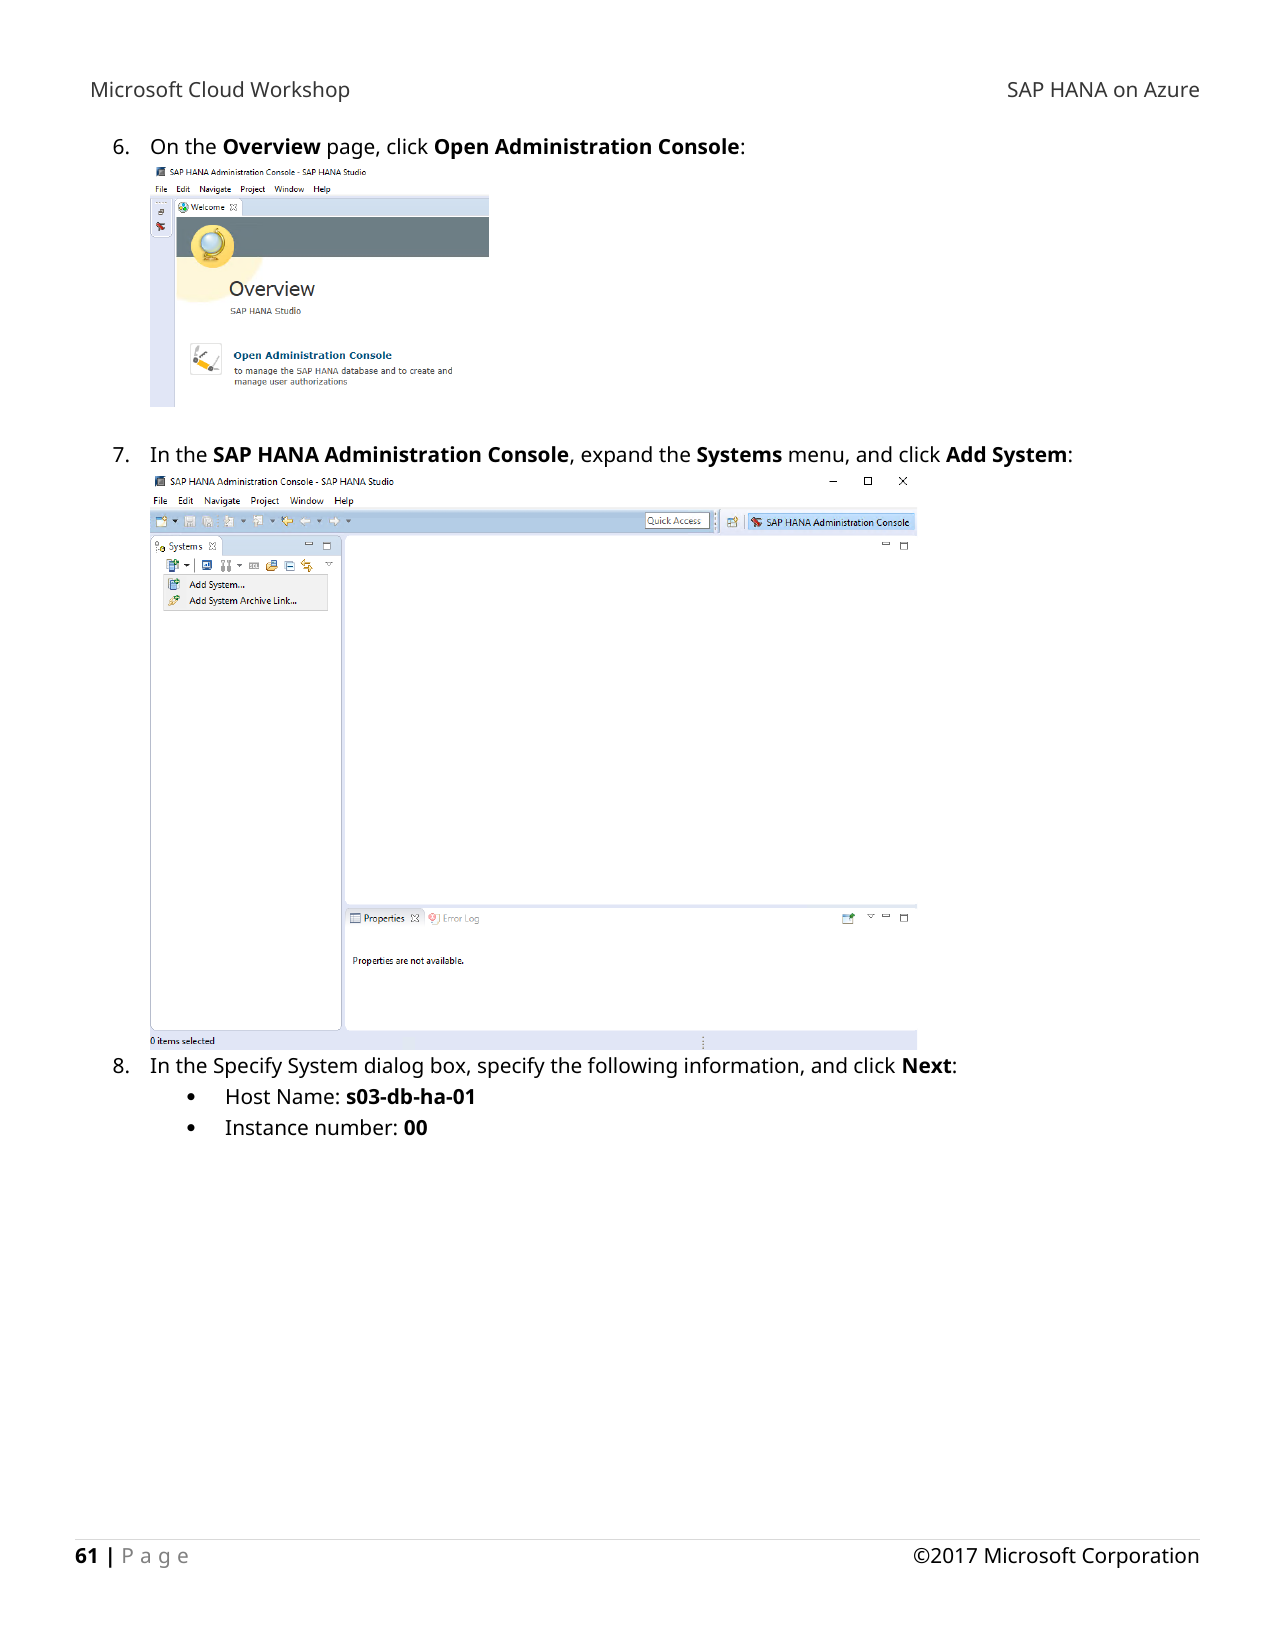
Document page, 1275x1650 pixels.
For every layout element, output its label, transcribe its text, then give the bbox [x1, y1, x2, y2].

picture [150, 470, 918, 1050]
list In the SAP HANA Administration Console, expand the Systems menu, and click Add System: [112, 440, 1200, 468]
list Instance number: 00 [187, 1113, 1200, 1141]
list In the Specify System dialog box, specify the following information, and click Next: [112, 1051, 1200, 1080]
list Host Name: s03-db-ha-01 [187, 1082, 1200, 1111]
picture [150, 162, 489, 407]
list On the Overview page, click Open Administration Console: [112, 132, 1200, 160]
